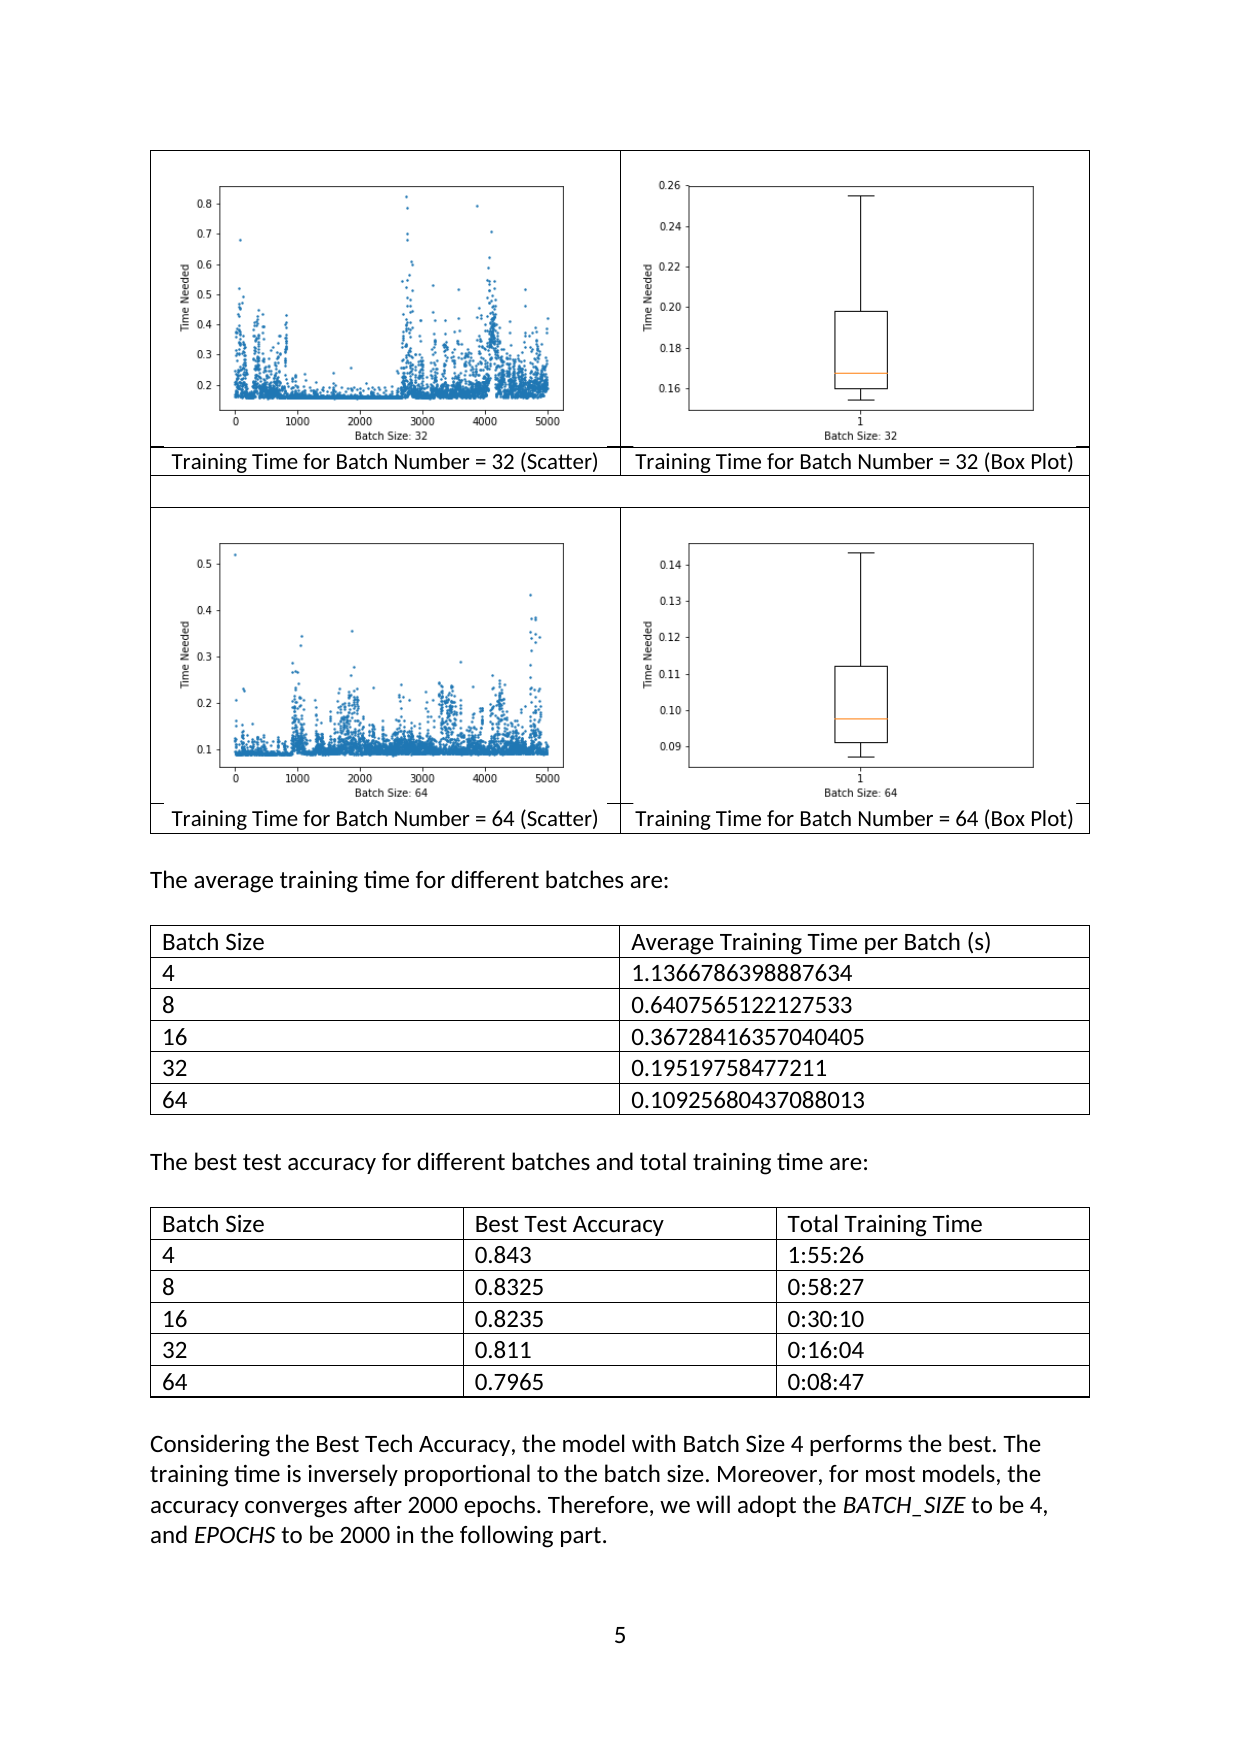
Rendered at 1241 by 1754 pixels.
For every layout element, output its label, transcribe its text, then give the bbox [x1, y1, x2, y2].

table_cell 16 [151, 1021, 619, 1051]
table_cell 0.19519758477211 [620, 1052, 1089, 1083]
table_cell 0:08:47 [777, 1366, 1089, 1396]
table_header Total Training Time [777, 1208, 1089, 1238]
table_cell 64 [151, 1366, 463, 1396]
table_cell [621, 151, 633, 446]
table_cell [151, 151, 164, 446]
table_header Average Training Time per Batch (s) [620, 926, 1089, 957]
table_header Batch Size [151, 1208, 463, 1238]
table_cell 1:55:26 [777, 1240, 1089, 1270]
table_cell 0:30:10 [777, 1303, 1089, 1333]
table_cell [1077, 151, 1089, 446]
table_cell 0.843 [464, 1240, 776, 1270]
table_cell 0.36728416357040405 [620, 1021, 1089, 1051]
table_cell 0.8235 [464, 1303, 776, 1333]
table_cell 4 [151, 1240, 463, 1270]
table_cell 0.811 [464, 1334, 776, 1365]
table_cell 32 [151, 1052, 619, 1083]
picture [633, 151, 1077, 447]
table_header Batch Size [151, 926, 619, 957]
table_cell 8 [151, 1271, 463, 1302]
table_cell [151, 476, 1089, 507]
table_cell 0.10925680437088013 [620, 1084, 1089, 1114]
table_cell Training Time for Batch Number = 32 (Scatter) [151, 448, 620, 475]
table_cell 64 [151, 1084, 619, 1114]
table_cell 0.6407565122127533 [620, 989, 1089, 1020]
table_cell [607, 151, 620, 446]
text The average training time for different batches are: [150, 864, 1090, 894]
table_cell [151, 508, 164, 803]
picture [164, 508, 607, 804]
table_cell [607, 508, 620, 803]
table_cell 4 [151, 958, 619, 988]
text Considering the Best Tech Accuracy, the model with Batch Size 4 performs the best. The training time is inversely proportional to the batch size. Moreover, for most models, the accuracy converges after 2000 epochs. Therefore, we will adopt the BATCH_SIZE to be 4, and EPOCHS to be 2000 in the following part. [150, 1428, 1090, 1550]
picture [633, 508, 1077, 804]
table_header Best Test Accuracy [464, 1208, 776, 1238]
table_cell 0.8325 [464, 1271, 776, 1302]
table_cell Training Time for Batch Number = 32 (Box Plot) [621, 448, 1089, 475]
table_cell 32 [151, 1334, 463, 1365]
table_cell Training Time for Batch Number = 64 (Scatter) [151, 804, 620, 832]
table_cell [621, 508, 633, 803]
table_cell 0.7965 [464, 1366, 776, 1396]
table_cell 0:58:27 [777, 1271, 1089, 1302]
picture [164, 151, 607, 447]
table_cell 1.1366786398887634 [620, 958, 1089, 988]
table_cell [1077, 508, 1089, 803]
table_cell 0:16:04 [777, 1334, 1089, 1365]
text The best test accuracy for different batches and total training time are: [150, 1146, 1090, 1176]
table_cell 16 [151, 1303, 463, 1333]
table_cell 8 [151, 989, 619, 1020]
table_cell Training Time for Batch Number = 64 (Box Plot) [621, 804, 1089, 832]
